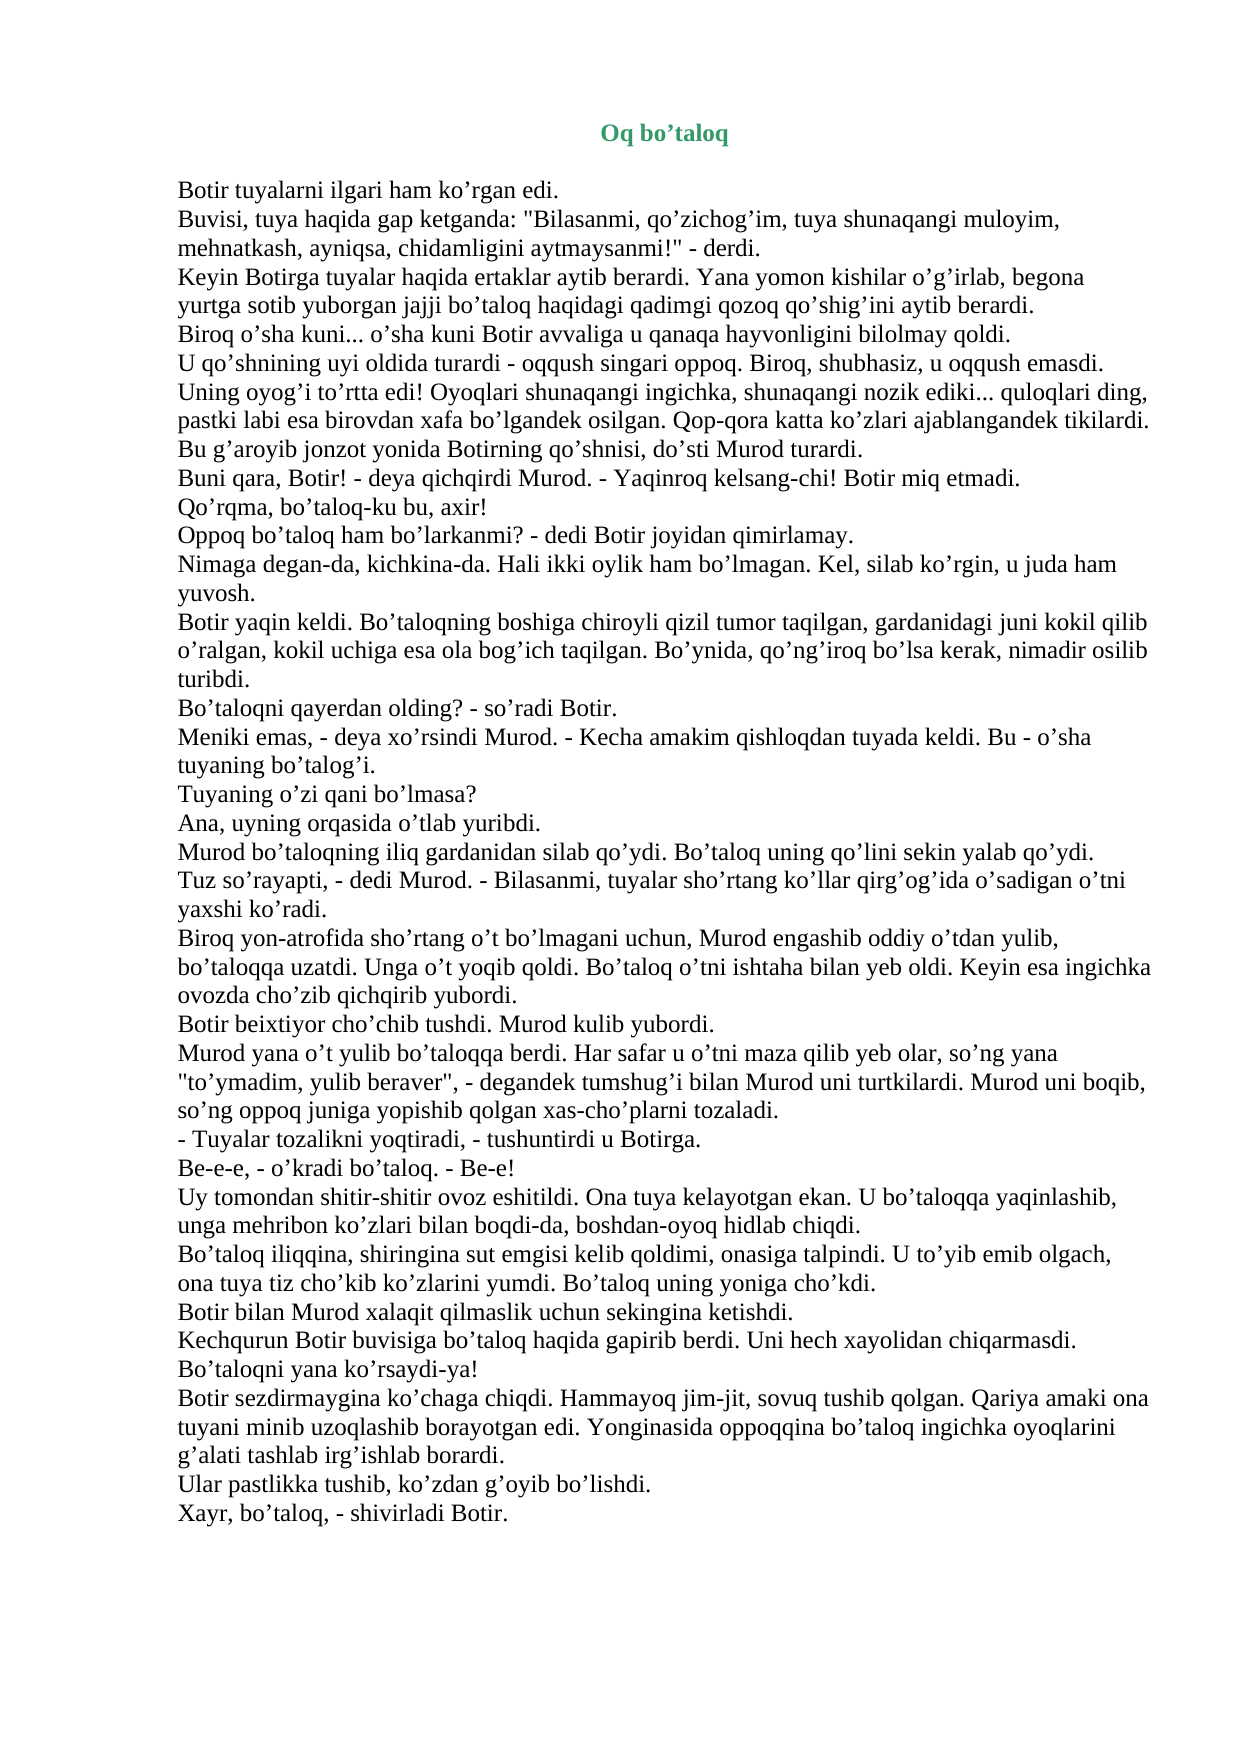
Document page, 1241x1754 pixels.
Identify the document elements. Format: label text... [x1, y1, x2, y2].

text Ular pastlikka tushib, ko’zdan g’oyib bo’lishdi. [177, 1469, 1152, 1498]
text Tuz so’rayapti, - dedi Murod. - Bilasanmi, tuyalar sho’rtang ko’llar qirg’og’ida o’sadigan o’tni yaxshi ko’radi. [177, 866, 1152, 923]
subtitle Oq bo’taloq [177, 118, 1152, 147]
text Tuyaning o’zi qani bo’lmasa? [177, 779, 1152, 808]
text Xayr, bo’taloq, - shivirladi Botir. [177, 1498, 1152, 1527]
text Kechqurun Botir buvisiga bo’taloq haqida gapirib berdi. Uni hech xayolidan chiqarmasdi. Bo’taloqni yana ko’rsaydi-ya! [177, 1326, 1152, 1383]
text Meniki emas, - deya xo’rsindi Murod. - Kecha amakim qishloqdan tuyada keldi. Bu - o’sha tuyaning bo’talog’i. [177, 722, 1152, 779]
text Keyin Botirga tuyalar haqida ertaklar aytib berardi. Yana yomon kishilar o’g’irlab, begona yurtga sotib yuborgan jajji bo’taloq haqidagi qadimgi qozoq qo’shig’ini aytib berardi. [177, 262, 1152, 319]
text Murod yana o’t yulib bo’taloqqa berdi. Har safar u o’tni maza qilib yeb olar, so’ng yana "to’ymadim, yulib beraver", - degandek tumshug’i bilan Murod uni turtkilardi. Murod uni boqib, so’ng oppoq juniga yopishib qolgan xas-cho’plarni tozaladi. [177, 1038, 1152, 1124]
text Botir tuyalarni ilgari ham ko’rgan edi. [177, 176, 1152, 204]
text Buni qara, Botir! - deya qichqirdi Murod. - Yaqinroq kelsang-chi! Botir miq etmadi. [177, 463, 1152, 492]
text Uy tomondan shitir-shitir ovoz eshitildi. Ona tuya kelayotgan ekan. U bo’taloqqa yaqinlashib, unga mehribon ko’zlari bilan boqdi-da, boshdan-oyoq hidlab chiqdi. [177, 1182, 1152, 1239]
text Biroq o’sha kuni... o’sha kuni Botir avvaliga u qanaqa hayvonligini bilolmay qoldi. [177, 319, 1152, 348]
text Botir bilan Murod xalaqit qilmaslik uchun sekingina ketishdi. [177, 1297, 1152, 1326]
text Ana, uyning orqasida o’tlab yuribdi. [177, 808, 1152, 837]
text Biroq yon-atrofida sho’rtang o’t bo’lmagani uchun, Murod engashib oddiy o’tdan yulib, bo’taloqqa uzatdi. Unga o’t yoqib qoldi. Bo’taloq o’tni ishtaha bilan yeb oldi. Keyin esa ingichka ovozda cho’zib qichqirib yubordi. [177, 923, 1152, 1009]
text Qo’rqma, bo’taloq-ku bu, axir! [177, 492, 1152, 521]
text Be-e-e, - o’kradi bo’taloq. - Be-e! [177, 1153, 1152, 1182]
text U qo’shnining uyi oldida turardi - oqqush singari oppoq. Biroq, shubhasiz, u oqqush emasdi. Uning oyog’i to’rtta edi! Oyoqlari shunaqangi ingichka, shunaqangi nozik ediki... quloqlari ding, pastki labi esa birovdan xafa bo’lgandek osilgan. Qop-qora katta ko’zlari ajablangandek tikilardi. Bu g’aroyib jonzot yonida Botirning qo’shnisi, do’sti Murod turardi. [177, 348, 1152, 463]
text Bo’taloqni qayerdan olding? - so’radi Botir. [177, 693, 1152, 722]
text Buvisi, tuya haqida gap ketganda: "Bilasanmi, qo’zichog’im, tuya shunaqangi muloyim, mehnatkash, ayniqsa, chidamligini aytmaysanmi!" - derdi. [177, 204, 1152, 262]
text Nimaga degan-da, kichkina-da. Hali ikki oylik ham bo’lmagan. Kel, silab ko’rgin, u juda ham yuvosh. [177, 549, 1152, 607]
text Botir beixtiyor cho’chib tushdi. Murod kulib yubordi. [177, 1009, 1152, 1038]
text Botir sezdirmaygina ko’chaga chiqdi. Hammayoq jim-jit, sovuq tushib qolgan. Qariya amaki ona tuyani minib uzoqlashib borayotgan edi. Yonginasida oppoqqina bo’taloq ingichka oyoqlarini g’alati tashlab irg’ishlab borardi. [177, 1383, 1152, 1469]
text Botir yaqin keldi. Bo’taloqning boshiga chiroyli qizil tumor taqilgan, gardanidagi juni kokil qilib o’ralgan, kokil uchiga esa ola bog’ich taqilgan. Bo’ynida, qo’ng’iroq bo’lsa kerak, nimadir osilib turibdi. [177, 607, 1152, 693]
text Bo’taloq iliqqina, shiringina sut emgisi kelib qoldimi, onasiga talpindi. U to’yib emib olgach, ona tuya tiz cho’kib ko’zlarini yumdi. Bo’taloq uning yoniga cho’kdi. [177, 1239, 1152, 1297]
text Murod bo’taloqning iliq gardanidan silab qo’ydi. Bo’taloq uning qo’lini sekin yalab qo’ydi. [177, 837, 1152, 866]
text - Tuyalar tozalikni yoqtiradi, - tushuntirdi u Botirga. [177, 1124, 1152, 1153]
text Oppoq bo’taloq ham bo’larkanmi? - dedi Botir joyidan qimirlamay. [177, 521, 1152, 549]
